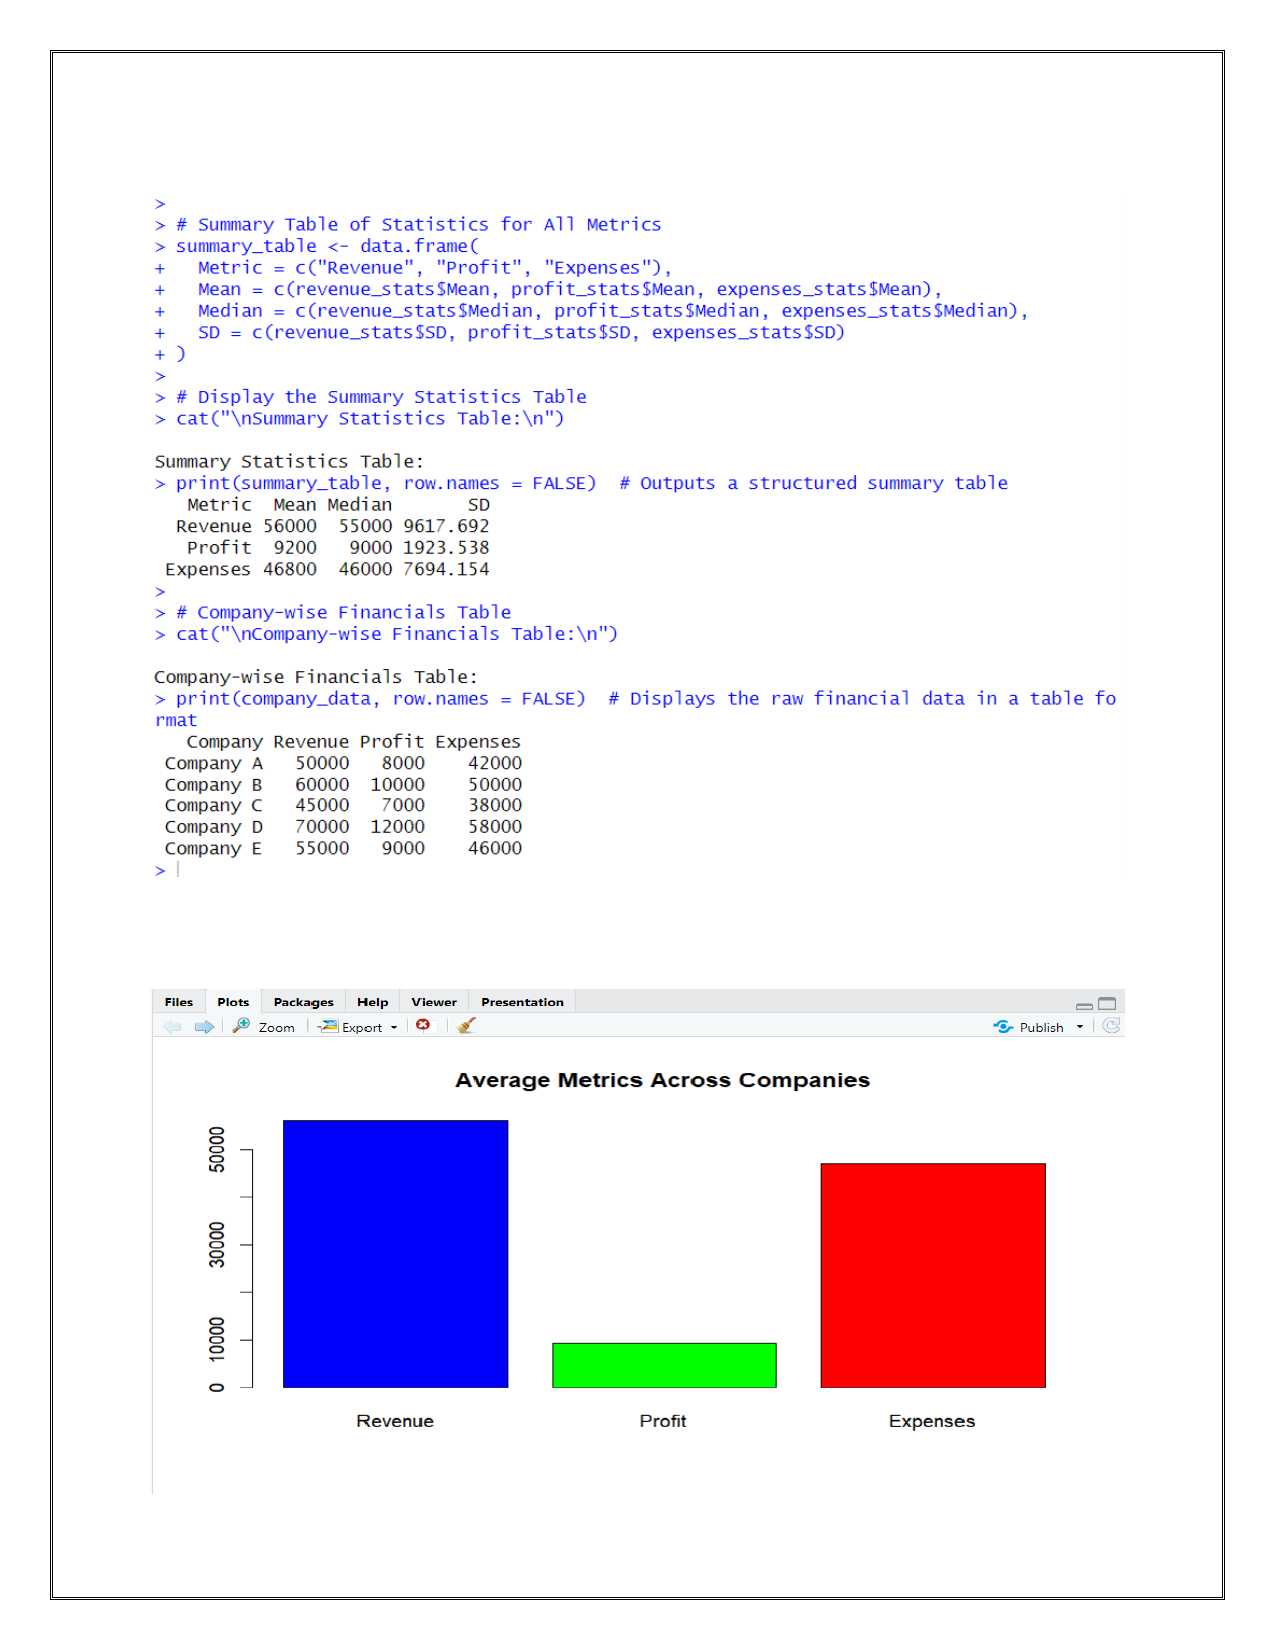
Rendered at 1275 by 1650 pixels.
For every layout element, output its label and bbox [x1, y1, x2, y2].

picture [150, 196, 1125, 877]
picture [150, 989, 1125, 1494]
